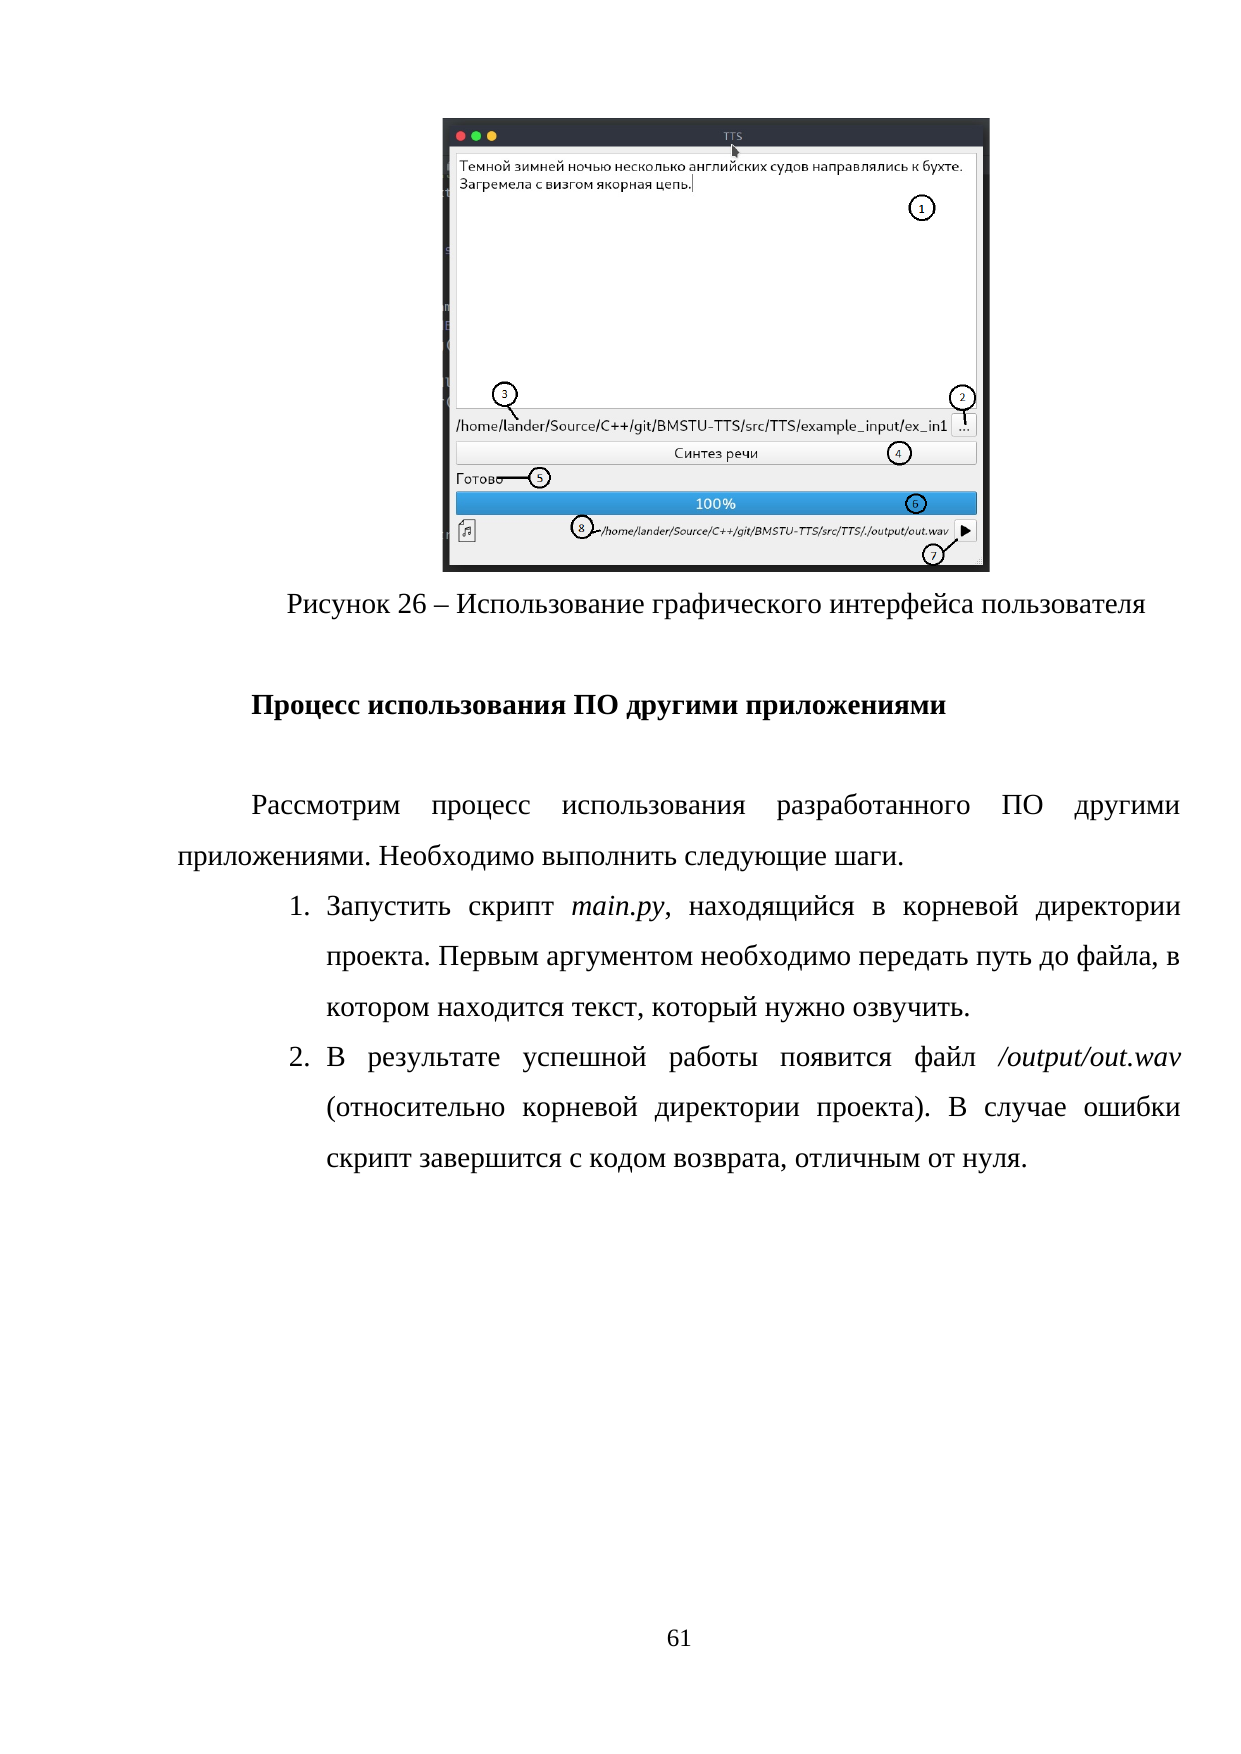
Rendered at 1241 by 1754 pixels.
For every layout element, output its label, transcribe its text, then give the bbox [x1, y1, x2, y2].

list В результате успешной работы появится файл /output/out.wav (относительно корневой директории проекта). В случае ошибки скрипт завершится с кодом возврата, отличным от нуля. [288, 1039, 1181, 1173]
text Рассмотрим процесс использования разработанного ПО другими приложениями. Необходимо выполнить следующие шаги. [177, 787, 1181, 871]
text Рисунок 26 – Использование графического интерфейса пользователя [177, 586, 1181, 620]
list Запустить скрипт main.py, находящийся в корневой директории проекта. Первым аргументом необходимо передать путь до файла, в котором находится текст, который нужно озвучить. [288, 888, 1181, 1022]
text Процесс использования ПО другими приложениями [177, 687, 1181, 720]
picture [442, 118, 990, 572]
